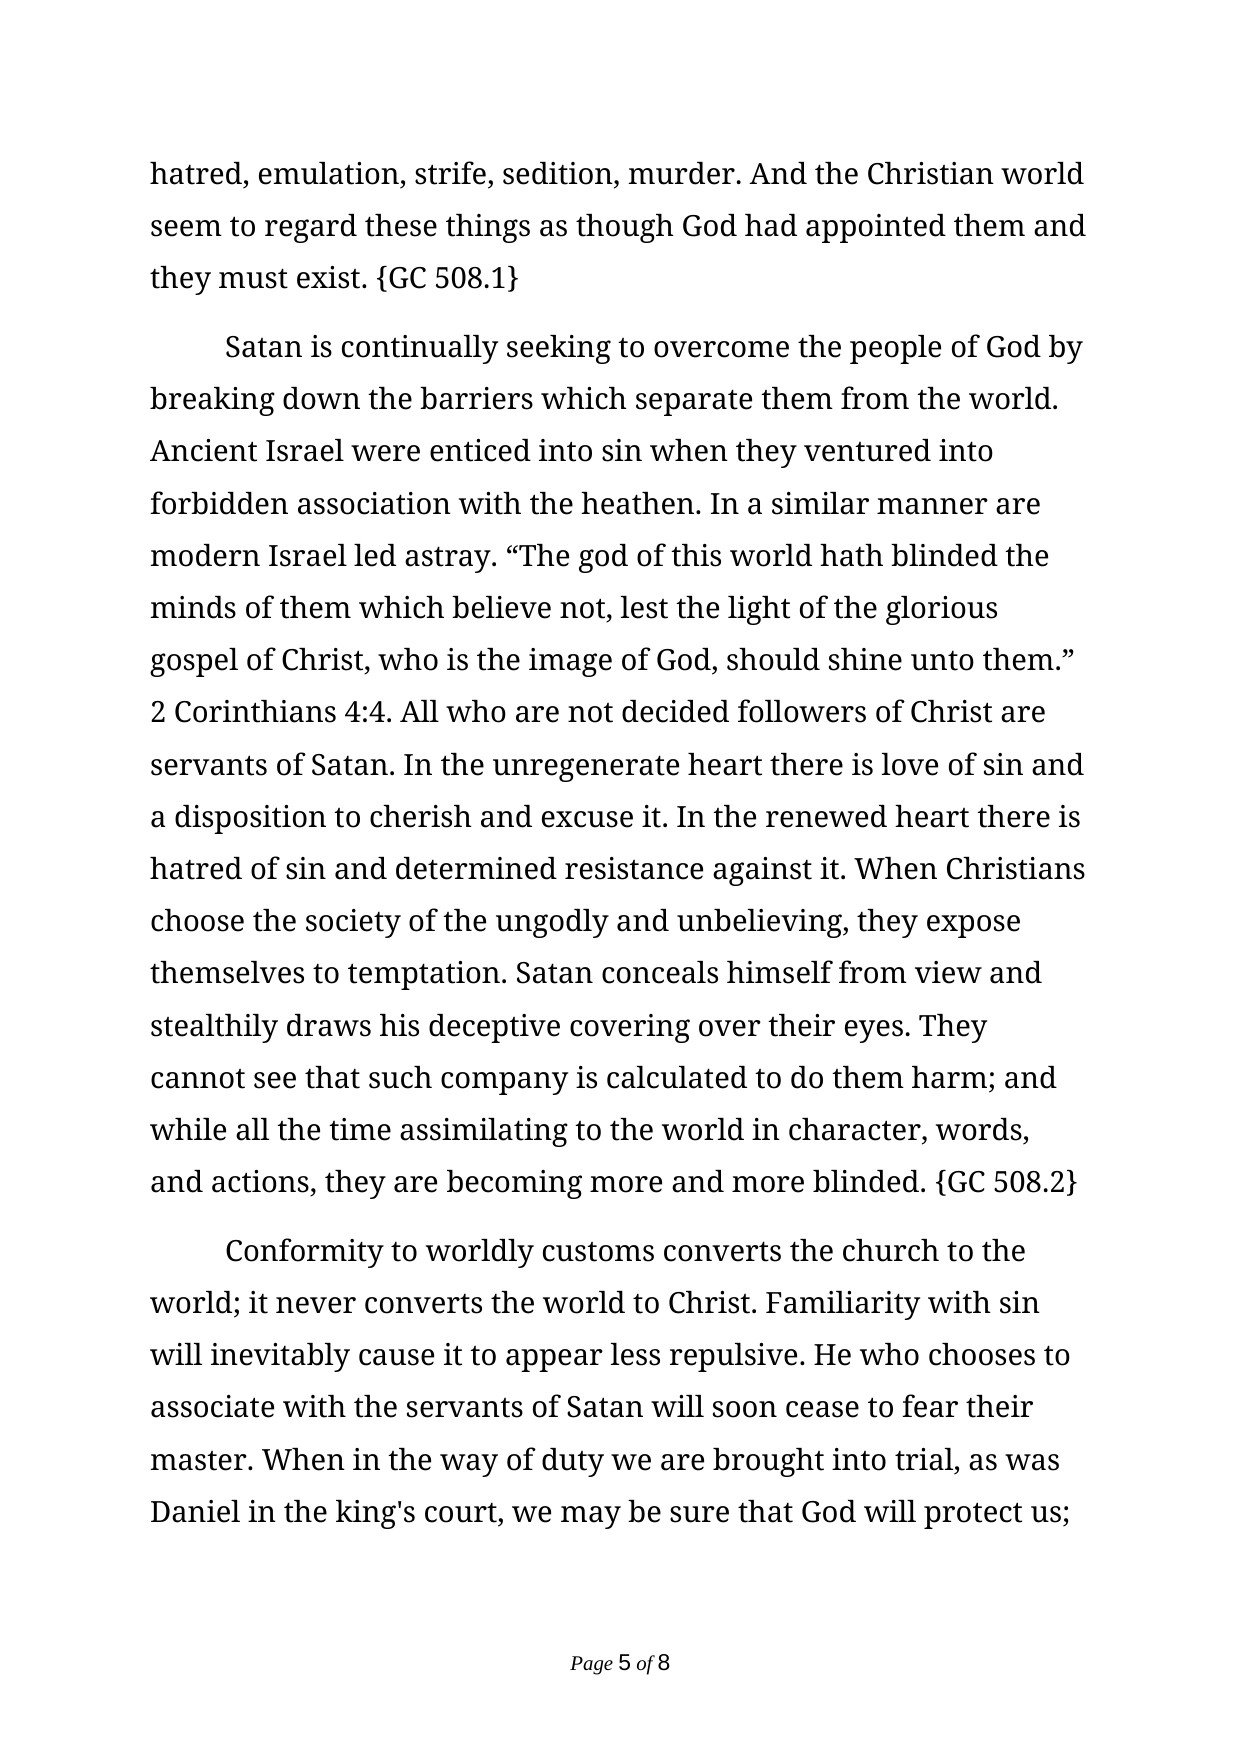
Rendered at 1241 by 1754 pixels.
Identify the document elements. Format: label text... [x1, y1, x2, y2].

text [150, 150, 1090, 303]
text Satan is continually seeking to overcome the people of God by breaking down the barriers which separate them from the world. Ancient Israel were enticed into sin when they ventured into forbidden association with the heathen. In a similar manner are modern Israel led astray. “The god of this world hath blinded the minds of them which believe not, lest the light of the glorious gospel of Christ, who is the image of God, should shine unto them.” 2 Corinthians 4:4. All who are not decided followers of Christ are servants of Satan. In the unregenerate heart there is love of sin and a disposition to cherish and excuse it. In the renewed heart there is hatred of sin and determined resistance against it. When Christians choose the society of the ungodly and unbelieving, they expose themselves to temptation. Satan conceals himself from view and stealthily draws his deceptive covering over their eyes. They cannot see that such company is calculated to do them harm; and while all the time assimilating to the world in character, words, and actions, they are becoming more and more blinded. {GC 508.2} [150, 323, 1090, 1207]
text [150, 1227, 1090, 1536]
